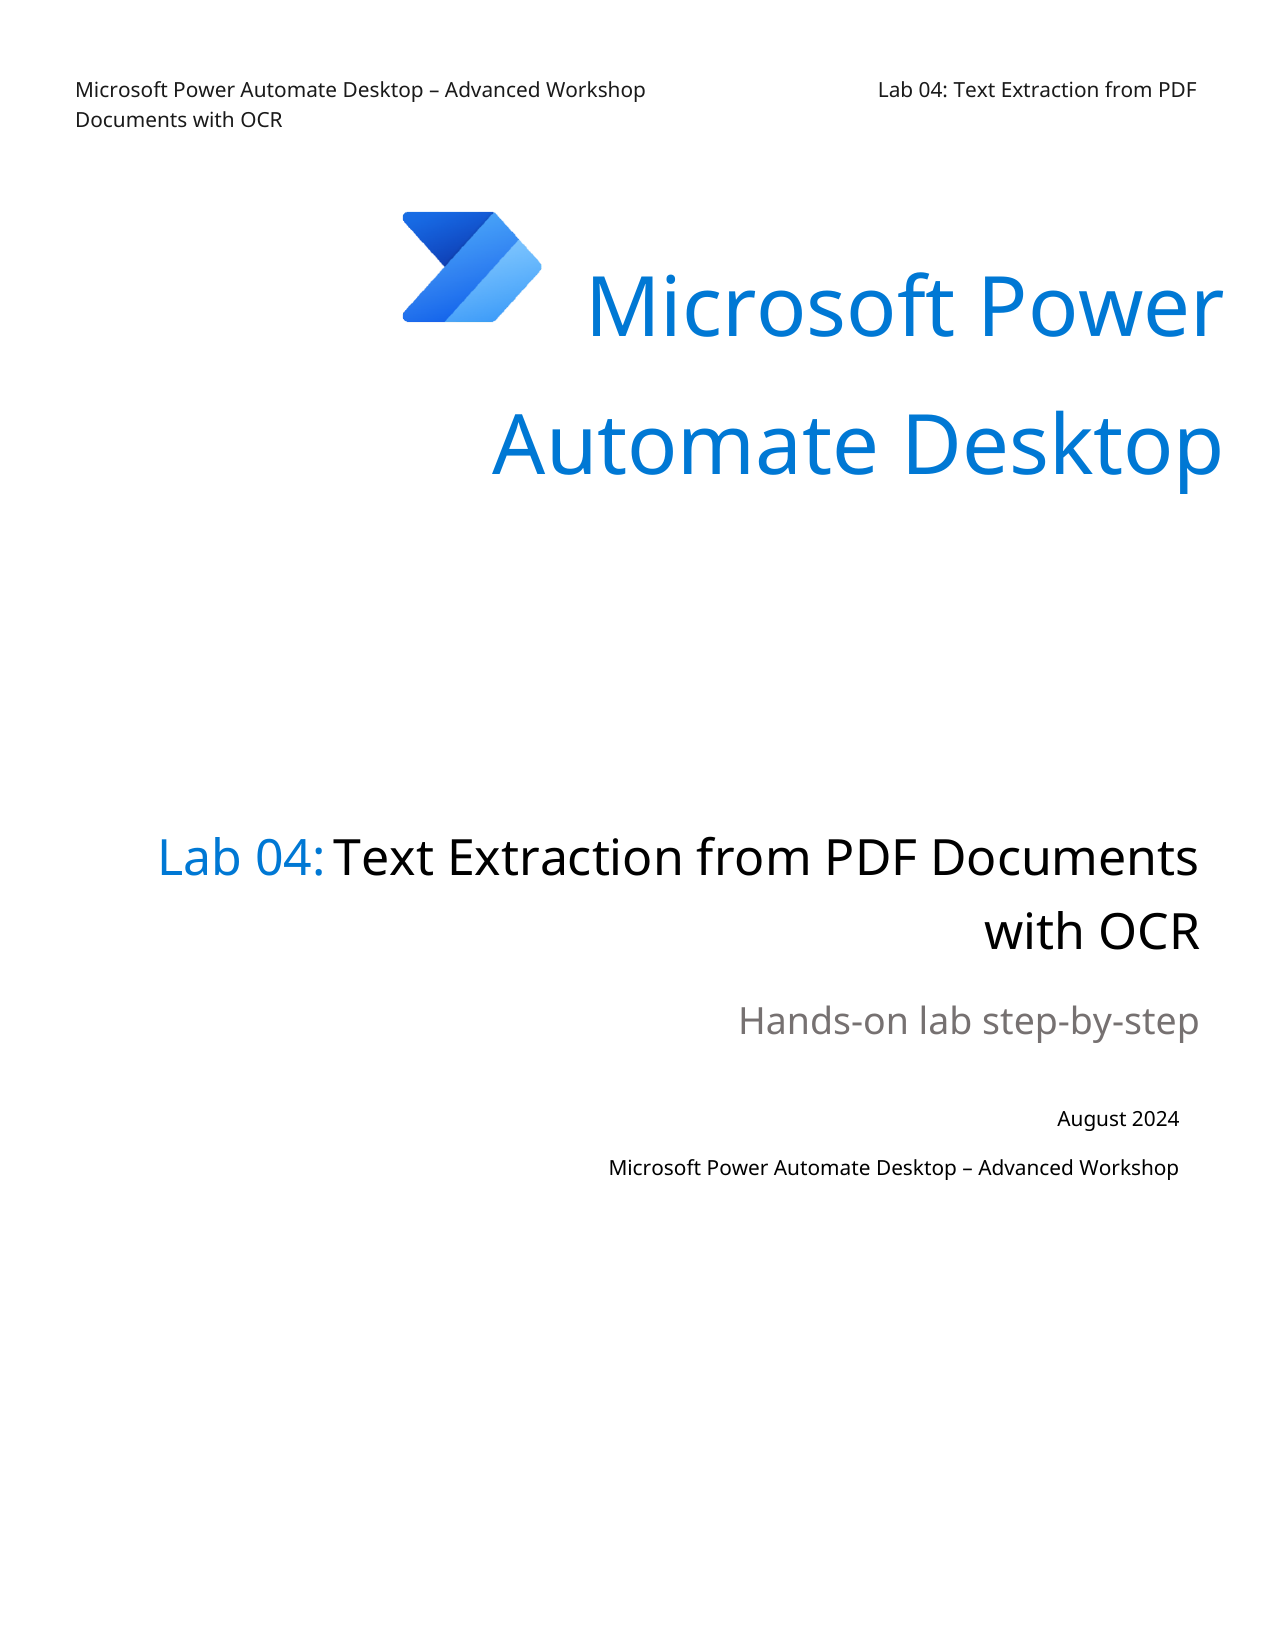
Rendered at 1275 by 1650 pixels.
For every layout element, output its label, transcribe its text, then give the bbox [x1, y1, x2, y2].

text August 2024 [75, 1104, 1179, 1133]
picture [402, 197, 542, 336]
text Lab 04: Text Extraction from PDF Documents with OCR [75, 822, 1200, 964]
text Microsoft Power Automate Desktop [75, 197, 1225, 499]
text Hands-on lab step-by-step [75, 994, 1200, 1046]
text Microsoft Power Automate Desktop – Advanced Workshop [75, 1153, 1179, 1182]
